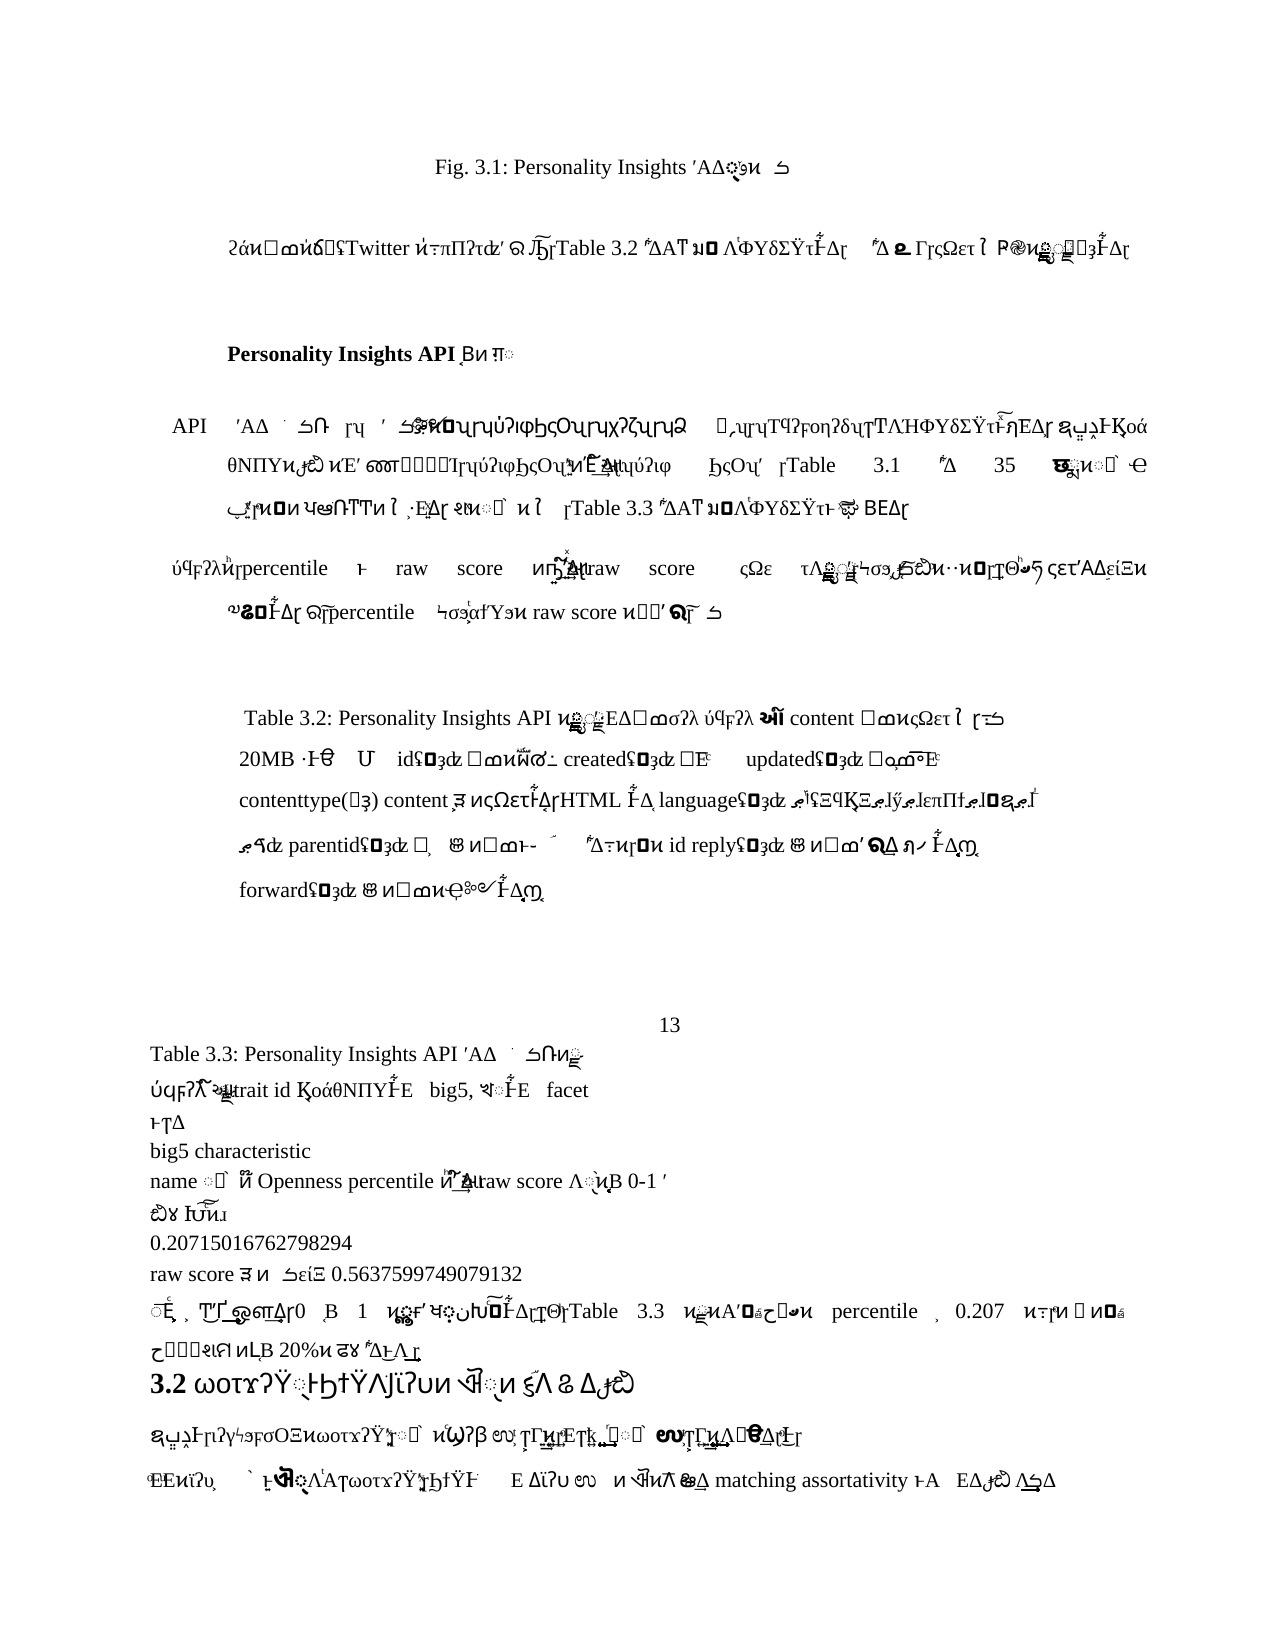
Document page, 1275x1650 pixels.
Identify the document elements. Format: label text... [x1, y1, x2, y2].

text ϩά΁ͷ౤ߘͷ̍ճ෼ʢTwitter ͷ৔߹̍πΠʔτʣʹରԠ͠ɼTable 3.2 ʹ͋ΔΑ͏ͳม਺ Λ࣋ͭΦΥδΣΫτͰ͋Δɽදʹ͋Δ௨ΓɼςΩετ৘ใҎ֎ͷೖྗ͸೚ҙͰ͋Δɽ [227, 231, 1147, 268]
text big5 characteristic [150, 1138, 1125, 1163]
text 0.20715016762798294 [150, 1230, 1125, 1255]
text Table 3.2: Personality Insights API ΁ͷೖྗʹؚ·ΕΔ౤ߘσʔλ ύϥϝʔλ આ໌ content ౤ߘͷςΩετ৘ใɽ߹ܭ 20MB ·Ͱ෼ੳՄೳ idʢ೚ҙʣ ౤ߘͷࣝผ൪߸ createdʢ೚ҙʣ ౤ߘ͞Εͨ೔࣌ updatedʢ೚ҙʣ ౤ߘ͕ߋ৽͞Εͨ೔࣌ contenttype(೚ҙ) content ͕ੜͷςΩετͰ͋Δ͔ɼHTML Ͱ͋Δ͔ languageʢ೚ҙʣ ݴޠʢΞϥϏΞޠɺӳޠɺεπΠϯޠɺ೔ຊޠɺؖࠃޠʣ parentidʢ೚ҙʣ ౤ߘ͕ଞͷ౤ߘͱ֊૚ؔ܎ʹ͋Δ৔߹ͷɼ਌ͷ id replyʢ೚ҙʣ ଞͷ౤ߘʹର͢Δฦ৴Ͱ͋Δ͔൱͔ forwardʢ೚ҙʣ ଞͷ౤ߘͷҾ༻Ͱ͋Δ͔൱͔ [239, 703, 1046, 912]
text ඪ४Խͨ͠΋ͷɹ [150, 1202, 1125, 1226]
text 3.2 ωοτϫʔΫ্ͰϦϯΫΛ݁Ϳϊʔυͷଐੑͷ૬ؔΛଌΔࢦඪ [150, 1363, 1125, 1411]
text 13 [658, 1012, 716, 1037]
text ύϥϝʔλ આ໌ ྫ trait id ϏοάθΝΠΥͰ͋Ε͹big5, খ෼ྨͰ͋Ε͹facet [150, 1075, 1125, 1106]
text ຊݚڀͰ͸ɼιʔγϟϧϝσΟΞͷωοτϫʔΫʹ͓͍ͯɼੑ֨ͷࣅͨϢʔβಉ͕࢜ͭ ͳ͕Γ΍͍͢ͷ͔ɼͦΕͱ΋ҟͳͬͨੑ֨ಉ͕࢜ͭͳ͕Γ΍͍͢ͷ͔Λ෼ੳ͢Δɽͦ͜Ͱɼ ͦΕͧΕͷϊʔυ͕ੑ֨ͱ͍͏ଐੑΛ࣋ͭΑ͏ͳωοτϫʔΫʹ͓͍ͯɼϦϯΫͰ݁͹Ε Δϊʔυಉ࢜ͷଐੑ஋ͷۙ͞Λଌఆ͢Δ matching assortativity ͱΑ͹ΕΔࢦඪΛܭࢉ͢Δ [25]ɽຊઅͰ͸͜ͷ matching assortativity ʹ͍ͭͯઆ໌͢Δɽ [150, 1418, 1125, 1499]
text ͞Εͨ஋͕Ͳ͜ʹҐஔ͢Δ͔ɼ0 ͔Β 1 ͷൣғʹਖ਼نԽͨ͠஋Ͱ͋Δɽ͢ͳΘͪɼTable 3.3 ͷྫͷΑ͏ʹ஌త޷ح৺ͷ percentile ͕ 0.207 ͷ৔߹ɼͦͷਓͷ஌త޷ح৺͸શମͷԼ͔Β 20%ͷਫ४ʹ͋Δ͜ͱΛද͢ɽ [150, 1294, 1125, 1360]
text raw score ੜͷܭࢉείΞ 0.5637599749079132 [150, 1259, 1125, 1289]
text ύϥϝʔλͷ͏ͪɼpercentile ͱ raw score ͷҧ͍ʹ͍ͭͯઆ໌͢Δɽraw score ͸ςΩε τΛೖྗʹɼϞσϧ͕ܭࢉ֤ͨ͠ࢦඪͦͷ··ͷ஋ɼ͢ͳΘͪ৺ཧςετʹΑΔ࣮είΞͷ ༧ଌ஋Ͱ͋Δɽର͠ɼpercentile ͸Ϟσϧ͕࣋ͭαϯΎϧͷ raw score ͷ෼෍ʹର͠ɼܭࢉ [172, 552, 1147, 636]
text Personality Insights API ͔Βͷग़ྗ [227, 339, 659, 370]
text Fig. 3.1: Personality Insights ʹΑΔݸੑͷܭࢉ [434, 150, 940, 187]
text ͱͳΔ [150, 1110, 1125, 1134]
text Table 3.3: Personality Insights API ʹΑΔܭࢉ݁Ռͷྫ [150, 1041, 1125, 1070]
text name ੑ֨ͷ໊લ Openness percentile ͷͪʹઆ໌͢Δ raw score Λੑ֨ͷ෼෍͔Β 0-1 ʹ [150, 1167, 1125, 1197]
text API ʹΑΔܭࢉ݁Ռ͸ɼʮܭࢉʹ࢖༻ͨ͠୯ޠͷ਺ʯɼʮύʔιφϦςΟʯɼʮχʔζʯɼʮՁ ஋؍ʯɼʮΤϥʔϝοηʔδʯͳͲΛؚΉΦΥδΣΫτͱͯ͠ฦ͞ΕΔ͕ɼຊݚڀͰ͸Ϗοά θΝΠΥͷࢦඪͷΈʹண໨ͨͨ͠ΊɼʮύʔιφϦςΟʯʹ͍ͭͯͷΈઆ໌͢Δɽʮύʔιφ ϦςΟʯʹ͸ɼTable 3.1 ʹ͋Δ 35 छྨͷੑ֨Ҽࢠʹ͍ͭͯɼͦͷ஋ͷਪఆ݁ՌͳͲͷ৘ใ ؚ͕·Ε͍ͯΔɽશͯͷੑ֨ͷ৘ใ͸ɼTable 3.3 ʹ͋ΔΑ͏ͳม਺Λ࣋ͭΦΥδΣΫτͱ ͯ͠ಘΒΕΔɽ [172, 410, 1147, 528]
